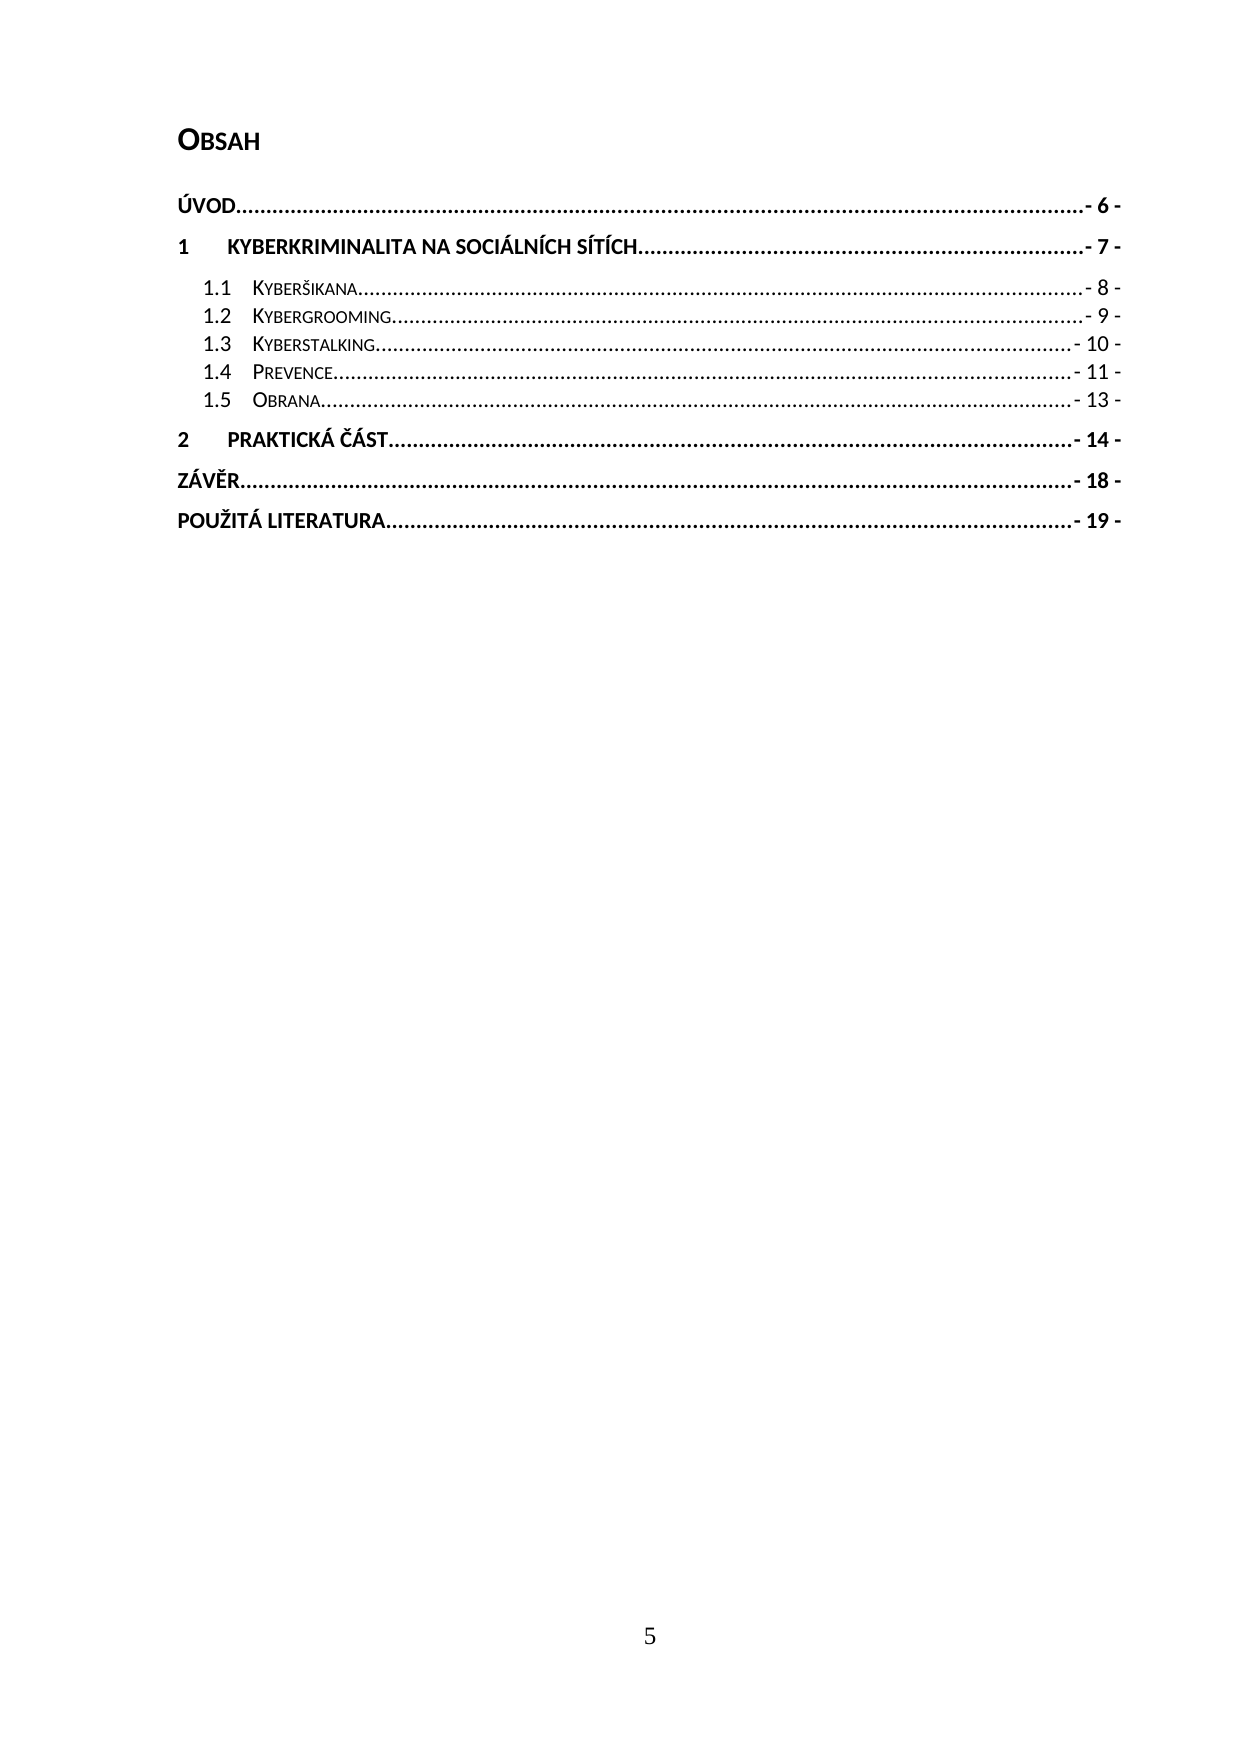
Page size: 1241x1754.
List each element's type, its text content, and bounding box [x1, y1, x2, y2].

text Úvod - 6 - [177, 192, 1122, 220]
text Závěr - 18 - [177, 466, 1122, 494]
text Použitá literatura - 19 - [177, 506, 1122, 534]
text Obsah [177, 118, 1122, 159]
text 1.2 Kybergrooming - 9 - [202, 301, 1122, 329]
text 1.4 Prevence - 11 - [202, 357, 1122, 385]
text 2 PRAKTICKÁ ČÁST - 14 - [177, 425, 227, 453]
text 2 PRAKTICKÁ ČÁST - 14 - [388, 425, 1122, 453]
text 1.1 Kyberšikana - 8 - [202, 273, 1122, 301]
text 1.3 Kyberstalking - 10 - [202, 329, 1122, 357]
text 1 Kyberkriminalita na sociálních sítích - 7 - [177, 232, 1122, 260]
text 1.5 Obrana - 13 - [202, 385, 1122, 413]
